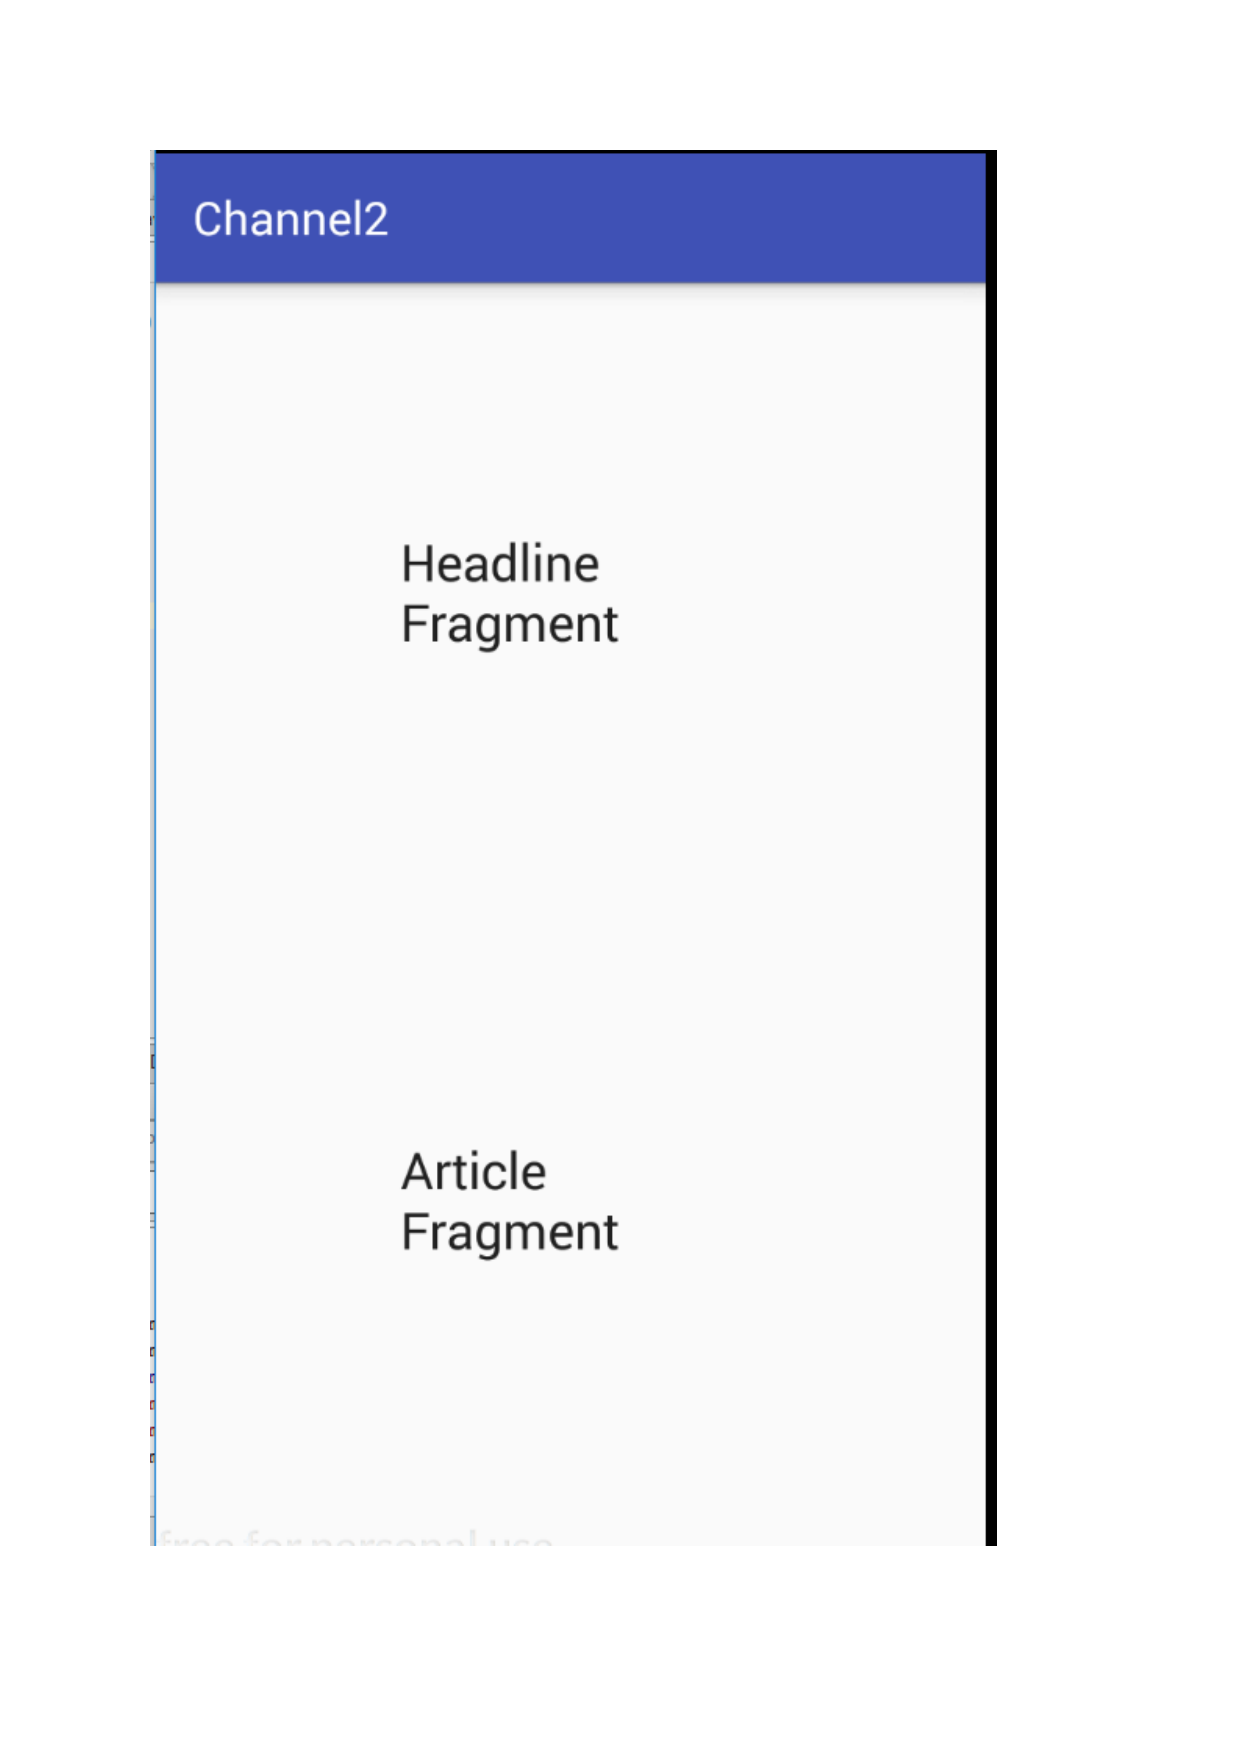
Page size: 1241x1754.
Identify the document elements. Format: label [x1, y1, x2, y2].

picture [150, 150, 997, 1546]
